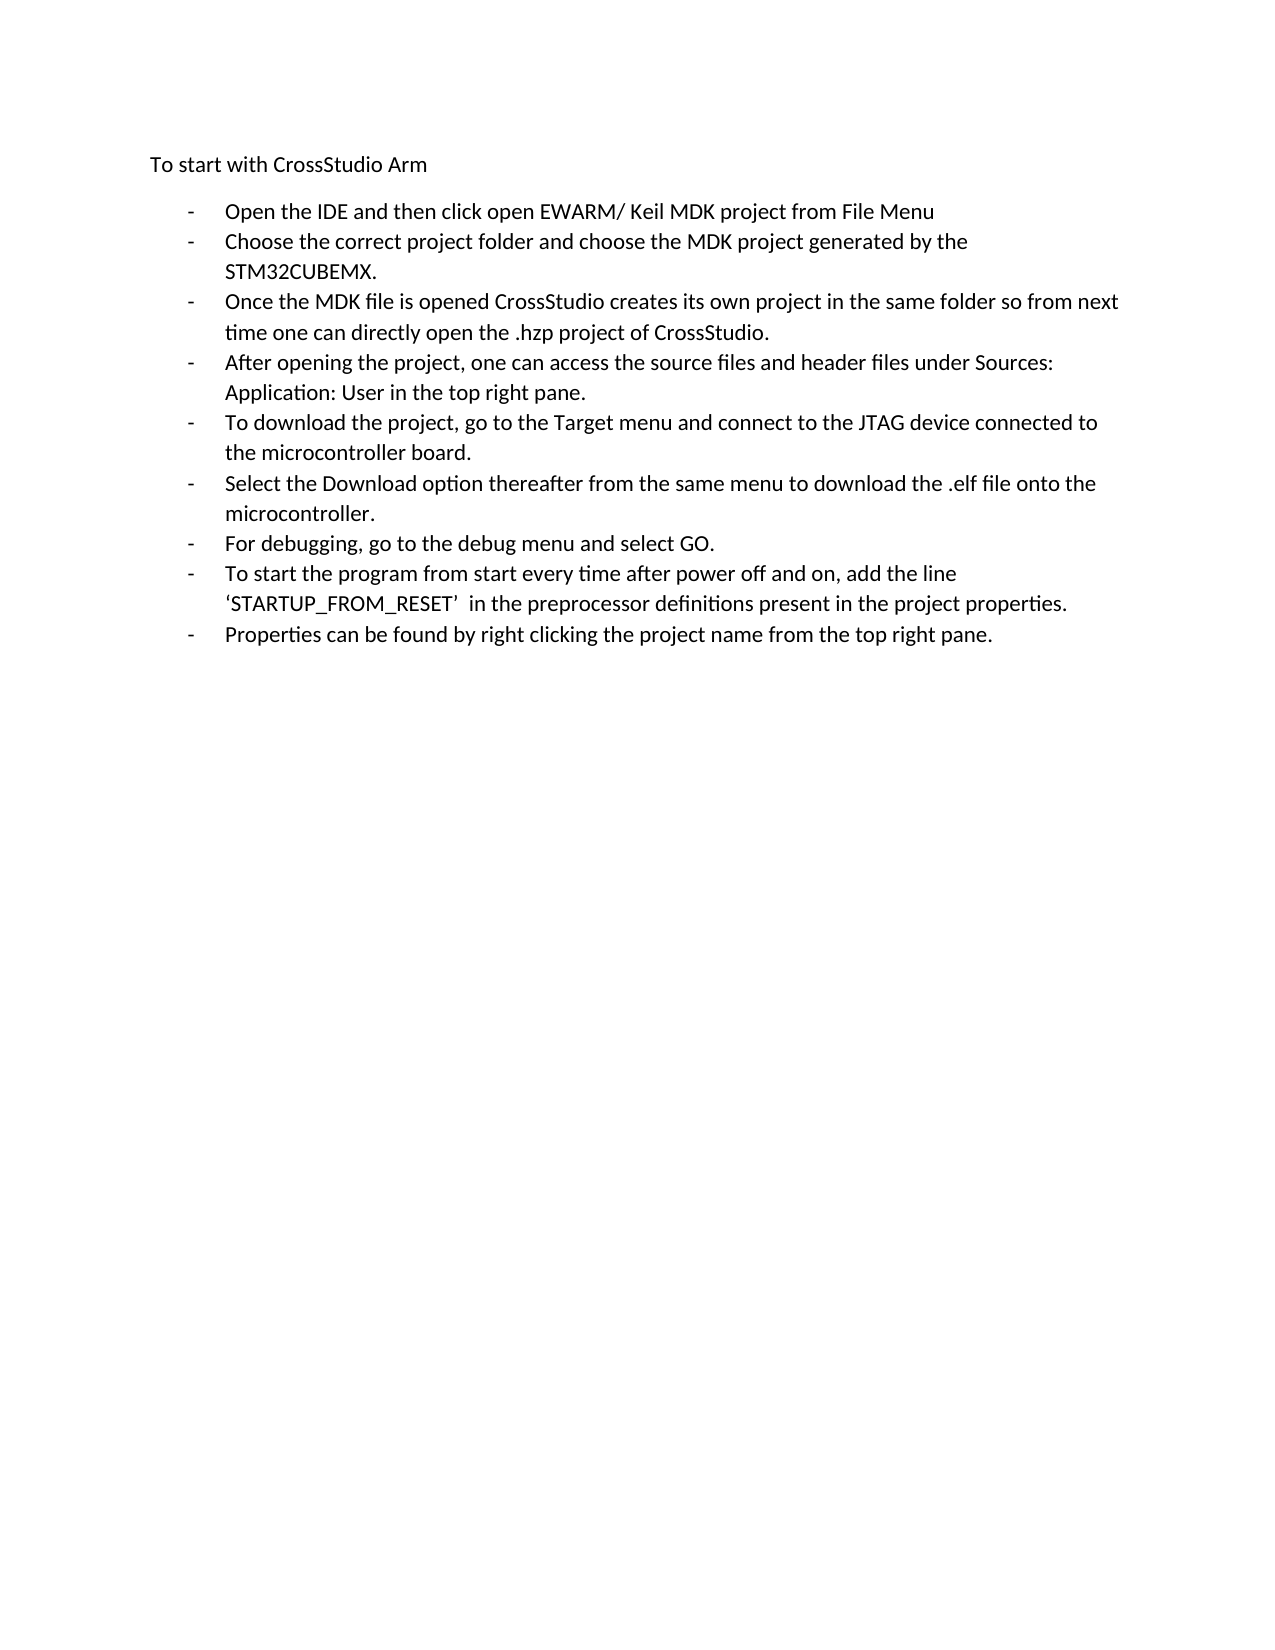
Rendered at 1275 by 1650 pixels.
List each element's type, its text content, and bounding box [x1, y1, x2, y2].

list To start the program from start every time after power off and on, add the line ‘STARTUP_FROM_RESET’ in the preprocessor definitions present in the project properties. [187, 559, 1125, 618]
list Once the MDK file is opened CrossStudio creates its own project in the same folder so from next time one can directly open the .hzp project of CrossStudio. [187, 287, 1125, 346]
list Open the IDE and then click open EWARM/ Keil MDK project from File Menu [187, 197, 1125, 225]
list After opening the project, one can access the source files and header files under Sources: Application: User in the top right pane. [187, 348, 1125, 406]
text To start with CrossStudio Arm [150, 150, 1125, 178]
list To download the project, go to the Target menu and connect to the JTAG device connected to the microcontroller board. [187, 408, 1125, 467]
list Properties can be found by right clicking the project name from the top right pane. [187, 620, 1125, 648]
list For debugging, go to the debug menu and select GO. [187, 529, 1125, 557]
list Choose the correct project folder and choose the MDK project generated by the STM32CUBEMX. [187, 227, 1125, 285]
list Select the Download option thereafter from the same menu to download the .elf file onto the microcontroller. [187, 469, 1125, 527]
